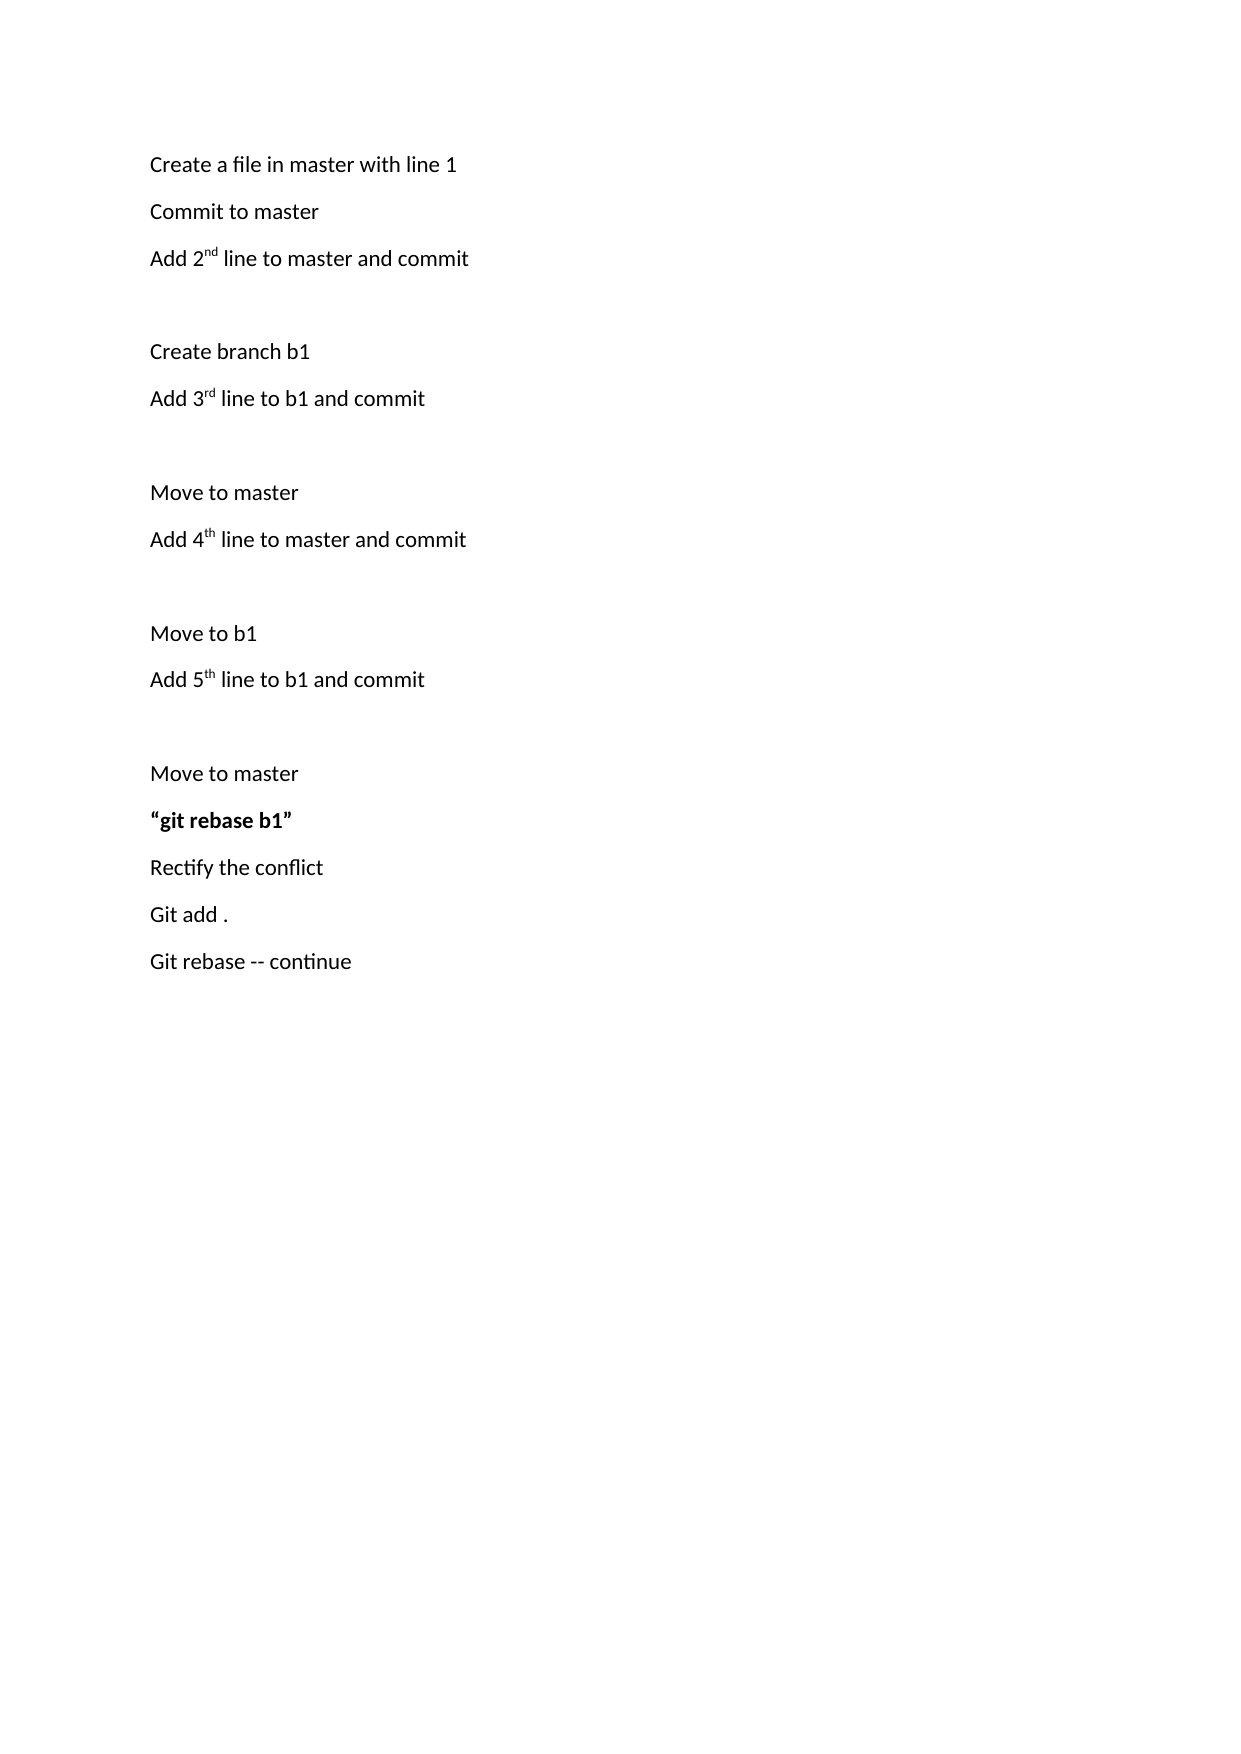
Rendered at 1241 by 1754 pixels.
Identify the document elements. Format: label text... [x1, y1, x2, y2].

text Add 4th line to master and commit [150, 525, 1090, 553]
text Git rebase -- continue [150, 947, 1090, 975]
text Add 2nd line to master and commit [150, 244, 1090, 272]
text Move to master [150, 478, 1090, 506]
text Create branch b1 [150, 337, 1090, 366]
text “git rebase b1” [150, 806, 1090, 834]
text Create a file in master with line 1 [150, 150, 1090, 178]
text Commit to master [150, 197, 1090, 225]
text Move to master [150, 759, 1090, 787]
text Git add . [150, 900, 1090, 928]
text Move to b1 [150, 619, 1090, 647]
text Add 3rd line to b1 and commit [150, 384, 1090, 412]
text Add 5th line to b1 and commit [150, 666, 1090, 694]
text Rectify the conflict [150, 853, 1090, 881]
